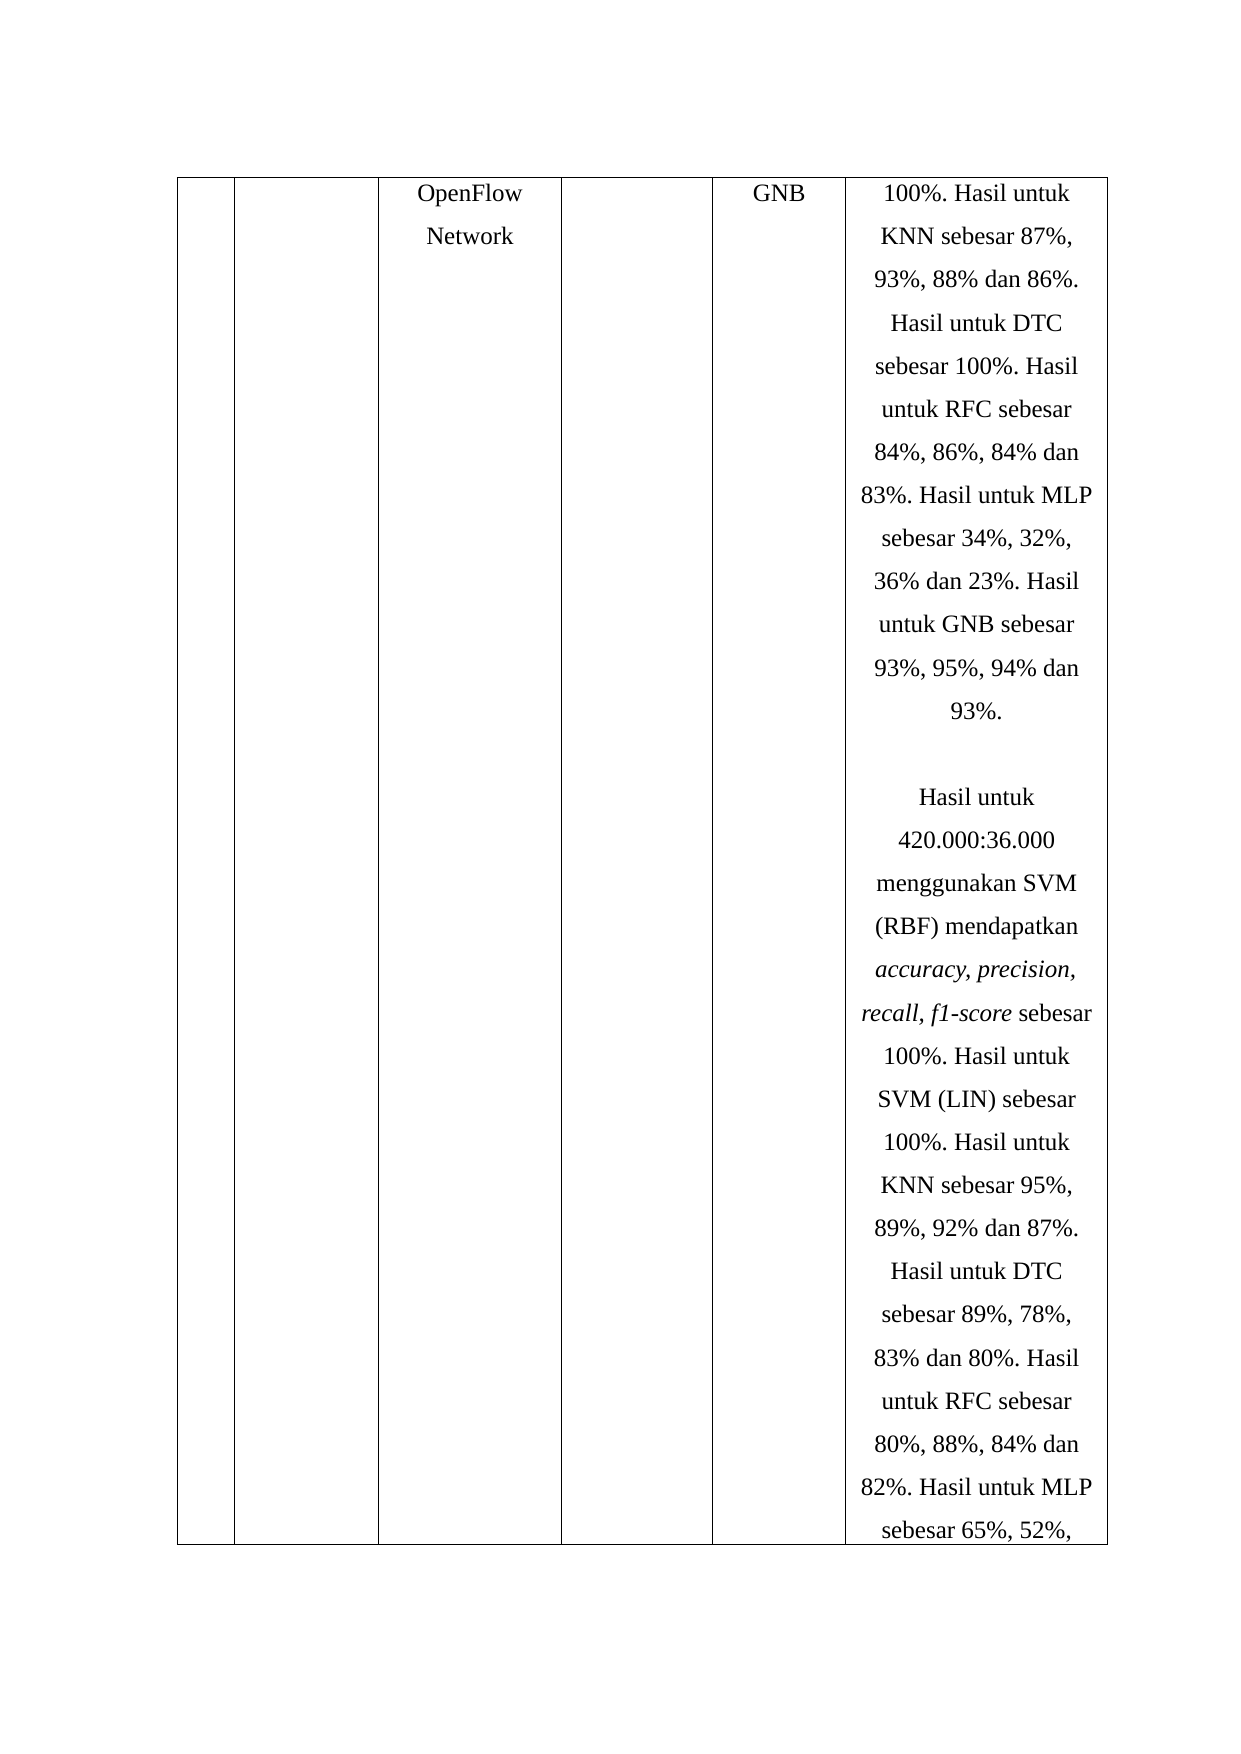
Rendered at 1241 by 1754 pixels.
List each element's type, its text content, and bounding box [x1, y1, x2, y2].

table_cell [562, 178, 712, 1544]
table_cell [713, 178, 845, 1544]
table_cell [379, 178, 561, 1544]
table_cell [235, 178, 378, 1544]
table_cell 3 [178, 178, 234, 1544]
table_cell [846, 178, 1107, 1544]
